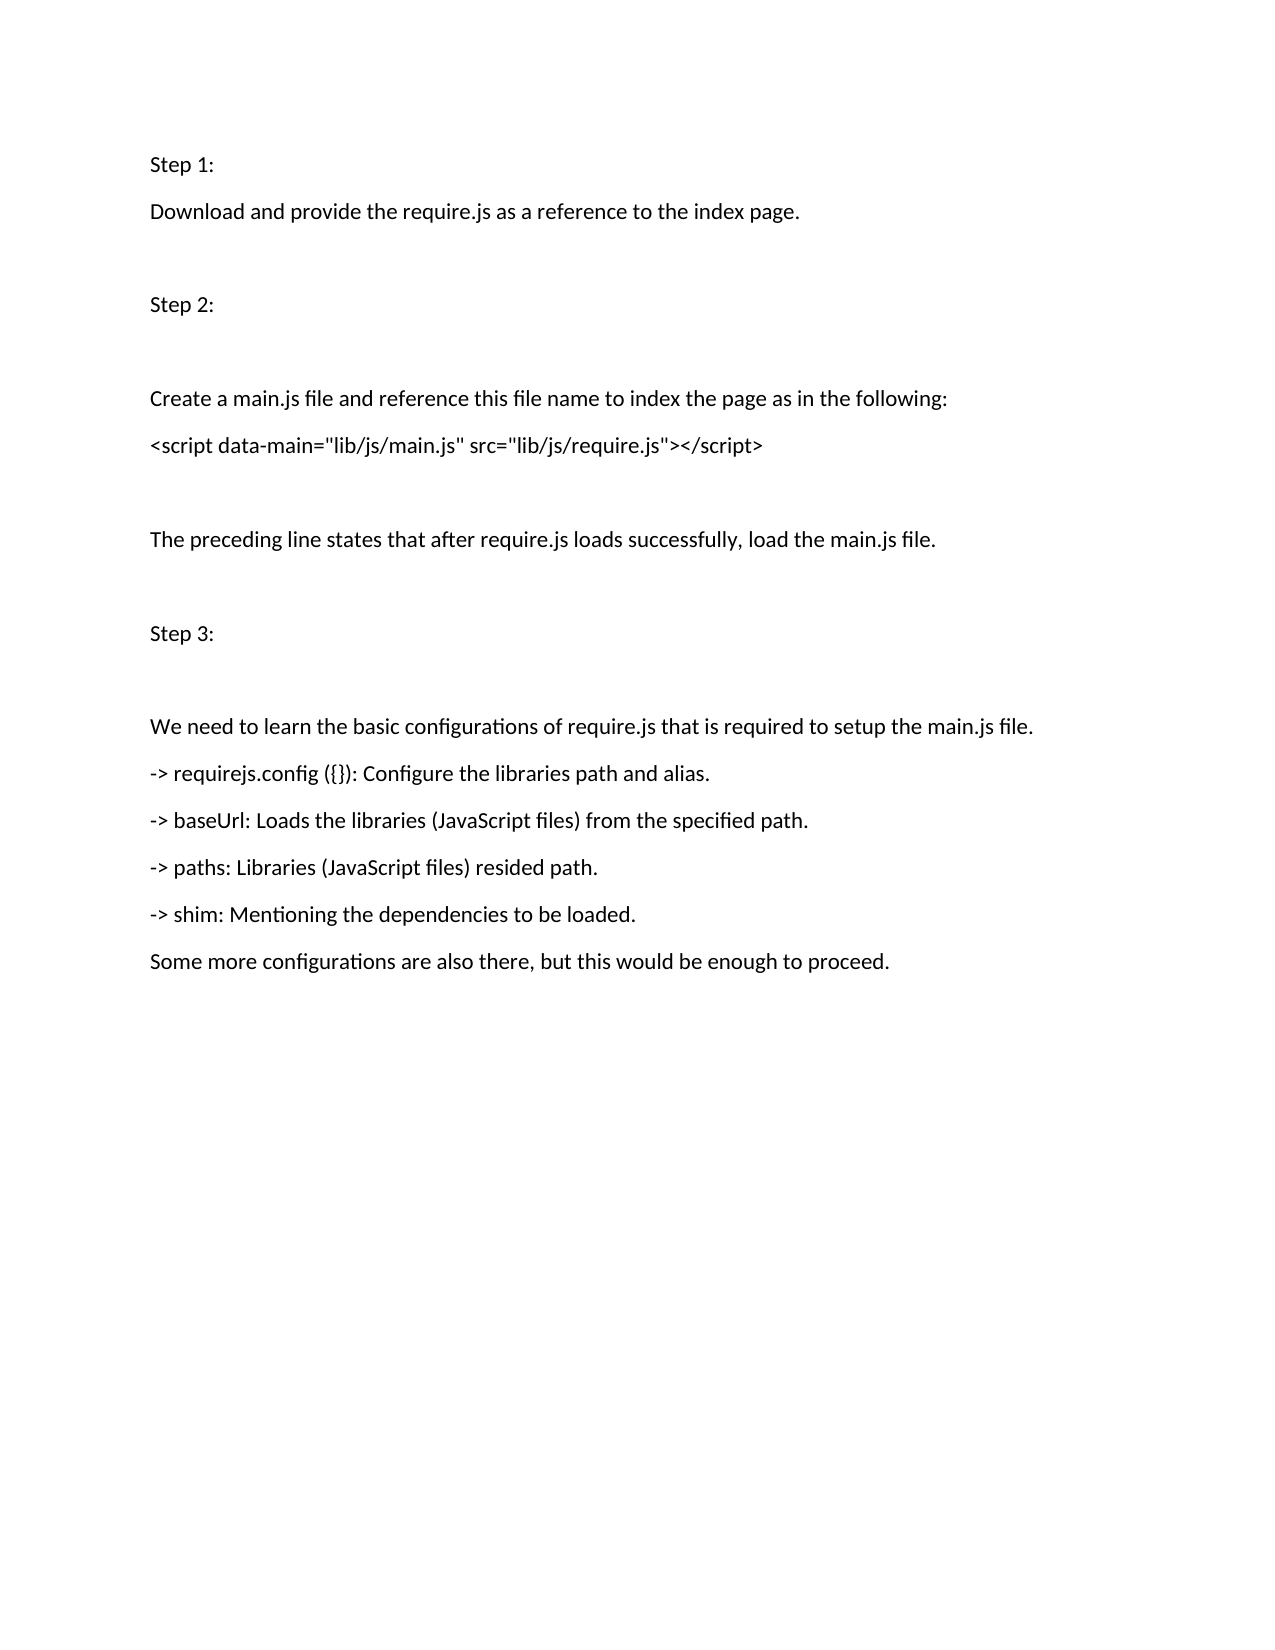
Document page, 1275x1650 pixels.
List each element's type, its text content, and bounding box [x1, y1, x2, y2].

text <script data-main="lib/js/main.js" src="lib/js/require.js"></script> [150, 431, 1125, 459]
text Some more configurations are also there, but this would be enough to proceed. [150, 947, 1125, 975]
text Download and provide the require.js as a reference to the index page. [150, 197, 1125, 225]
text Step 2: [150, 291, 1125, 319]
text Create a main.js file and reference this file name to index the page as in the following: [150, 384, 1125, 412]
text -> baseUrl: Loads the libraries (JavaScript files) from the specified path. [150, 806, 1125, 834]
text We need to learn the basic configurations of require.js that is required to setup the main.js file. [150, 712, 1125, 741]
text -> requirejs.config ({}): Configure the libraries path and alias. [150, 759, 1125, 787]
text Step 1: [150, 150, 1125, 178]
text -> shim: Mentioning the dependencies to be loaded. [150, 900, 1125, 928]
text -> paths: Libraries (JavaScript files) resided path. [150, 853, 1125, 881]
text Step 3: [150, 619, 1125, 647]
text The preceding line states that after require.js loads successfully, load the main.js file. [150, 525, 1125, 553]
